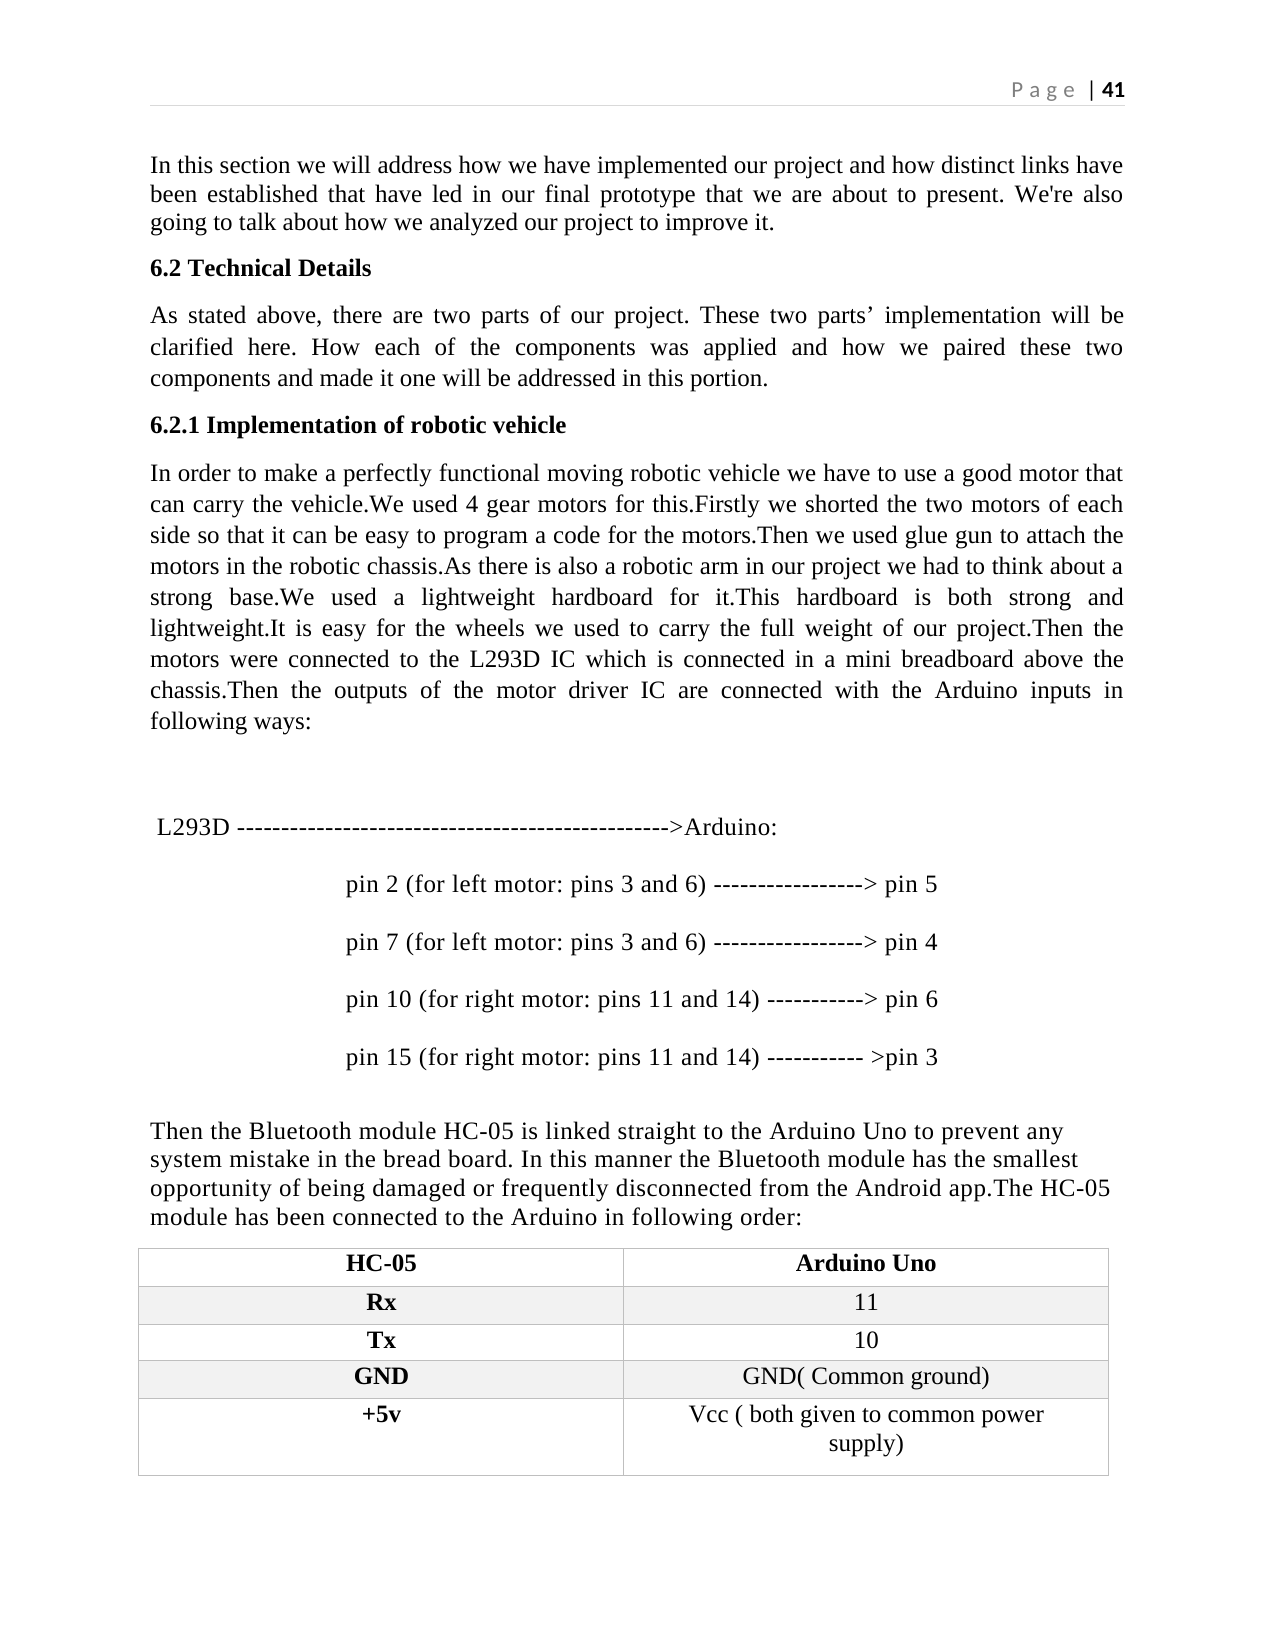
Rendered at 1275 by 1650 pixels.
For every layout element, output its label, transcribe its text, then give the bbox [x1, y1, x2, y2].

text 6.2 Technical Details [150, 253, 1125, 282]
text In this section we will address how we have implemented our project and how distinct links have been established that have led in our final prototype that we are about to present. We're also going to talk about how we analyzed our project to improve it. [150, 150, 1125, 236]
table_cell +5v [139, 1399, 623, 1475]
text As stated above, there are two parts of our project. These two parts’ implementation will be clarified here. How each of the components was applied and how we paired these two components and made it one will be addressed in this portion. [150, 301, 1125, 391]
text In order to make a perfectly functional moving robotic vehicle we have to use a good motor that can carry the vehicle.We used 4 gear motors for this.Firstly we shorted the two motors of each side so that it can be easy to program a code for the motors.Then we used glue gun to attach the motors in the robotic chassis.As there is also a robotic arm in our project we had to think about a strong base.We used a lightweight hardboard for it.This hardboard is both strong and lightweight.It is easy for the wheels we used to carry the full weight of our project.Then the motors were connected to the L293D IC which is connected in a mini breadboard above the chassis.Then the outputs of the motor driver IC are connected with the Arduino inputs in following ways: [150, 458, 1125, 735]
table_header HC-05 [139, 1249, 623, 1286]
table_cell Vcc ( both given to common power supply) [624, 1399, 1108, 1475]
table_cell 11 [624, 1287, 1108, 1324]
table_cell Rx [139, 1287, 623, 1324]
text L293D ------------------------------------------------->Arduino: pin 2 (for left motor: pins 3 and 6) -----------------> pin 5 pin 7 (for left motor: pins 3 and 6) -----------------> pin 4 pin 10 (for right motor: pins 11 and 14) -----------> pin 6 pin 15 (for right motor: pins 11 and 14) ----------- >pin 3 [150, 754, 1125, 1070]
text Then the Bluetooth module HC-05 is linked straight to the Arduino Uno to prevent any system mistake in the bread board. In this manner the Bluetooth module has the smallest opportunity of being damaged or frequently disconnected from the Android app.The HC-05 module has been connected to the Arduino in following order: [150, 1116, 1125, 1231]
table_cell GND [139, 1361, 623, 1398]
table_cell GND( Common ground) [624, 1361, 1108, 1398]
table_header Arduino Uno [624, 1249, 1108, 1286]
table_cell 10 [624, 1325, 1108, 1360]
text 6.2.1 Implementation of robotic vehicle [150, 410, 1125, 439]
table_cell Tx [139, 1325, 623, 1360]
